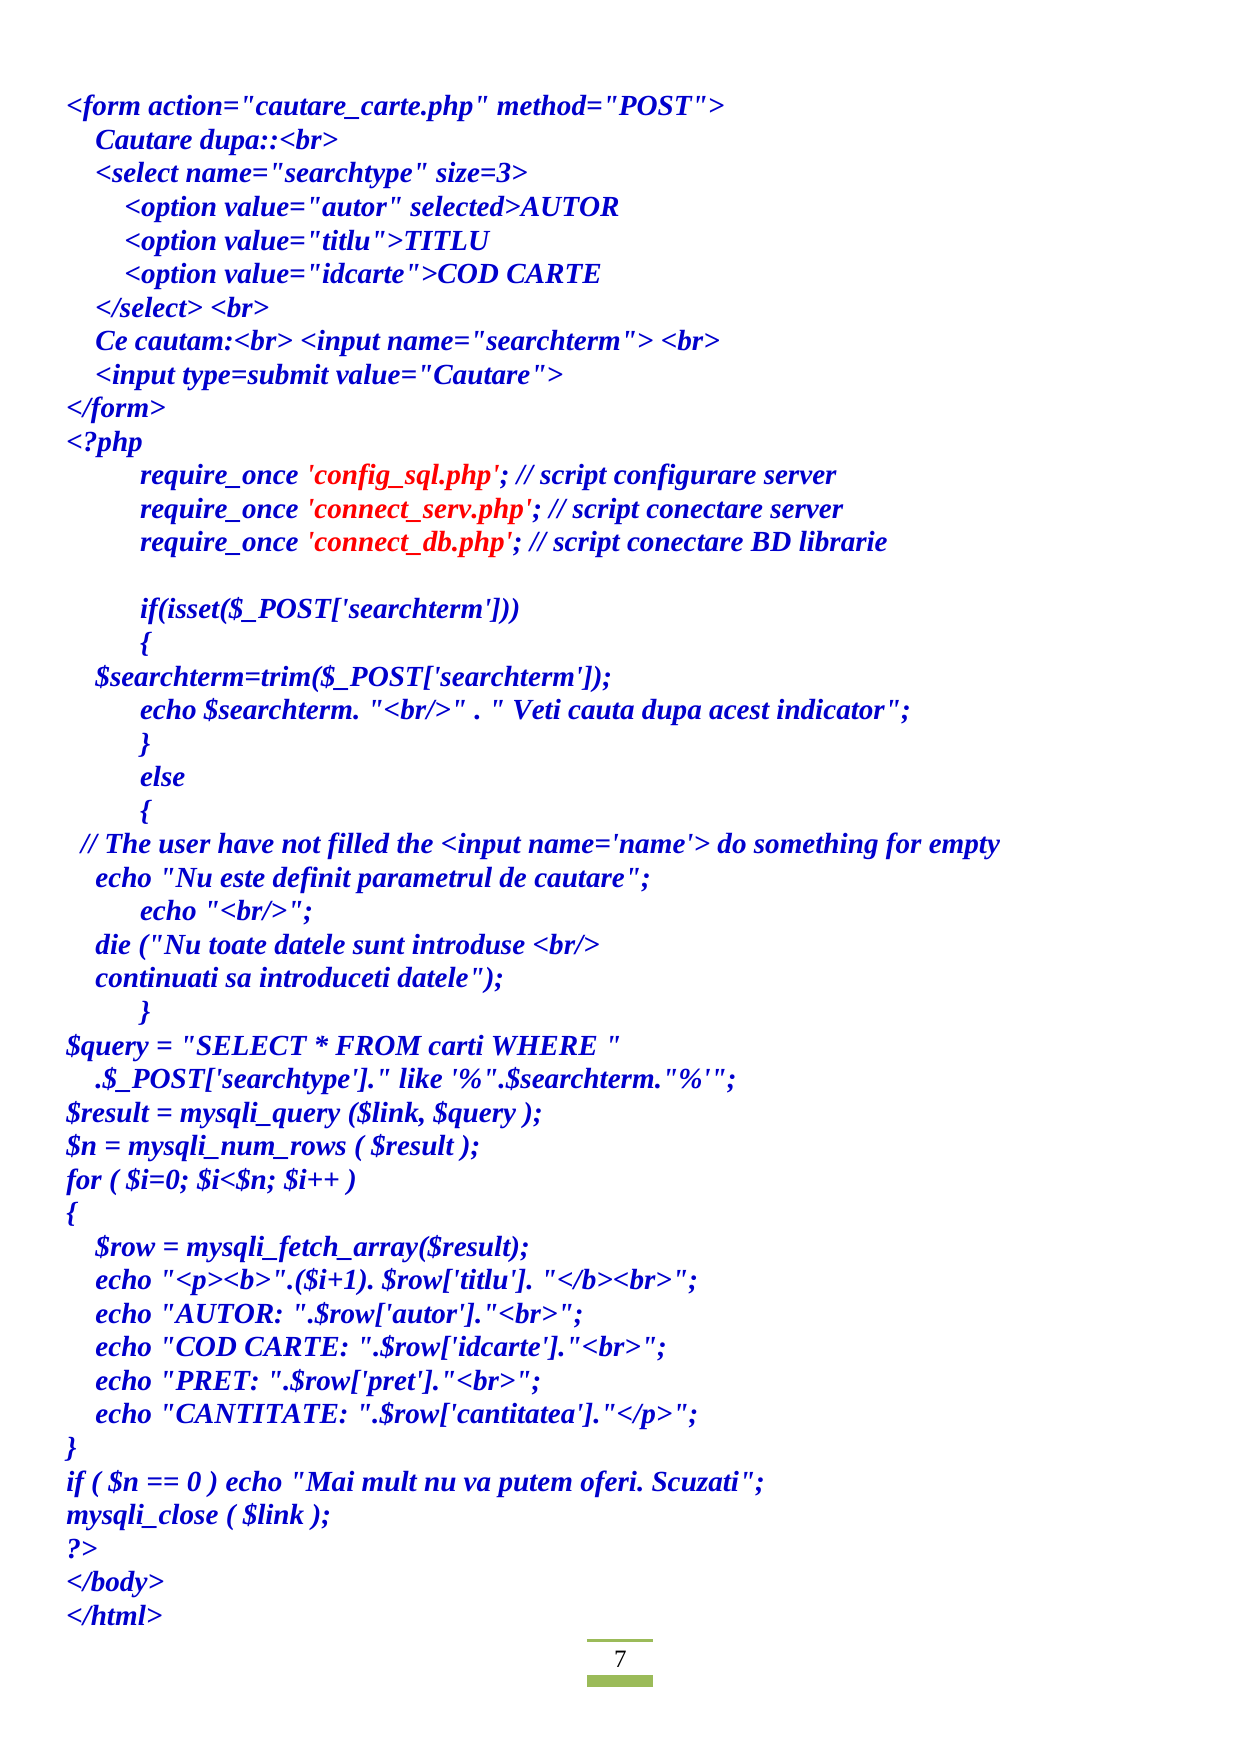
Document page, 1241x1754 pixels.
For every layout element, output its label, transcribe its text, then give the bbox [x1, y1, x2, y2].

text </html> [66, 1598, 1152, 1631]
text echo "<p><b>".($i+1). $row['titlu']. "</b><br>"; [66, 1262, 1152, 1296]
text <?php [66, 424, 1152, 457]
text // The user have not filled the <input name='name'> do something for empty [66, 826, 1152, 860]
text <form aсtion="cautare_carte.php" method="POST"> [66, 88, 1152, 122]
text .$_POST['searchtype']." like '%".$searchterm."%'"; [66, 1061, 1152, 1095]
text require_once 'config_sql.php'; // script configurare server [66, 457, 1152, 491]
text { [66, 1195, 1152, 1229]
text } [66, 1430, 1152, 1464]
text $row = mysqli_fetch_array($result); [66, 1229, 1152, 1262]
text else [66, 759, 1152, 793]
text echo "CANTITATE: ".$row['cantitatea']."</p>"; [66, 1397, 1152, 1430]
text $searchterm=trim($_POST['searchterm']); [66, 659, 1152, 692]
text <option value="titlu">TITLU [66, 223, 1152, 256]
text </select> <br> [66, 290, 1152, 323]
text for ( $i=0; $i<$n; $i++ ) [66, 1162, 1152, 1195]
text ?> [66, 1531, 1152, 1564]
text die ("Nu toate datele sunt introduse <br/> [66, 927, 1152, 961]
text Ce cautam:<br> <input name="searchterm"> <br> [66, 323, 1152, 357]
text echo "COD CARTE: ".$row['idcarte']."<br>"; [66, 1329, 1152, 1363]
text { [66, 793, 1152, 826]
text } [66, 994, 1152, 1028]
text </form> [66, 390, 1152, 424]
text <option value="autor" selected>AUTOR [66, 189, 1152, 223]
text $n = mysqli_num_rows ( $result ); [66, 1128, 1152, 1162]
text $result = mysqli_query ($link, $query ); [66, 1095, 1152, 1128]
text if(isset($_POST['searchterm'])) [66, 592, 1152, 625]
text { [66, 625, 1152, 659]
text Cautare dupa::<br> [66, 122, 1152, 156]
text <option value="idcarte">COD CARTE [66, 256, 1152, 290]
text <input type=submit value="Cautare"> [66, 357, 1152, 390]
text echo "<br/>"; [66, 893, 1152, 927]
text echo "Nu este definit parametrul de cautare"; [66, 860, 1152, 893]
text echo $searchterm. "<br/>" . " Veti cauta dupa acest indicator"; [66, 692, 1152, 726]
text <select name="searchtype" size=3> [66, 156, 1152, 189]
text require_once 'connect_serv.php'; // script conectare server [66, 491, 1152, 524]
text </body> [66, 1564, 1152, 1598]
text echo "AUTOR: ".$row['autor']."<br>"; [66, 1296, 1152, 1329]
text if ( $n == 0 ) echo "Mai mult nu va putem oferi. Scuzati"; [66, 1464, 1152, 1497]
text continuati sa introduceti datele"); [66, 961, 1152, 994]
text mysqli_close ( $link ); [66, 1497, 1152, 1531]
text } [66, 726, 1152, 759]
text require_once 'connect_db.php'; // script conectare BD librarie [66, 524, 1152, 558]
text $query = "SELECT * FROM carti WHERE " [66, 1028, 1152, 1061]
text echo "PRET: ".$row['pret']."<br>"; [66, 1363, 1152, 1397]
